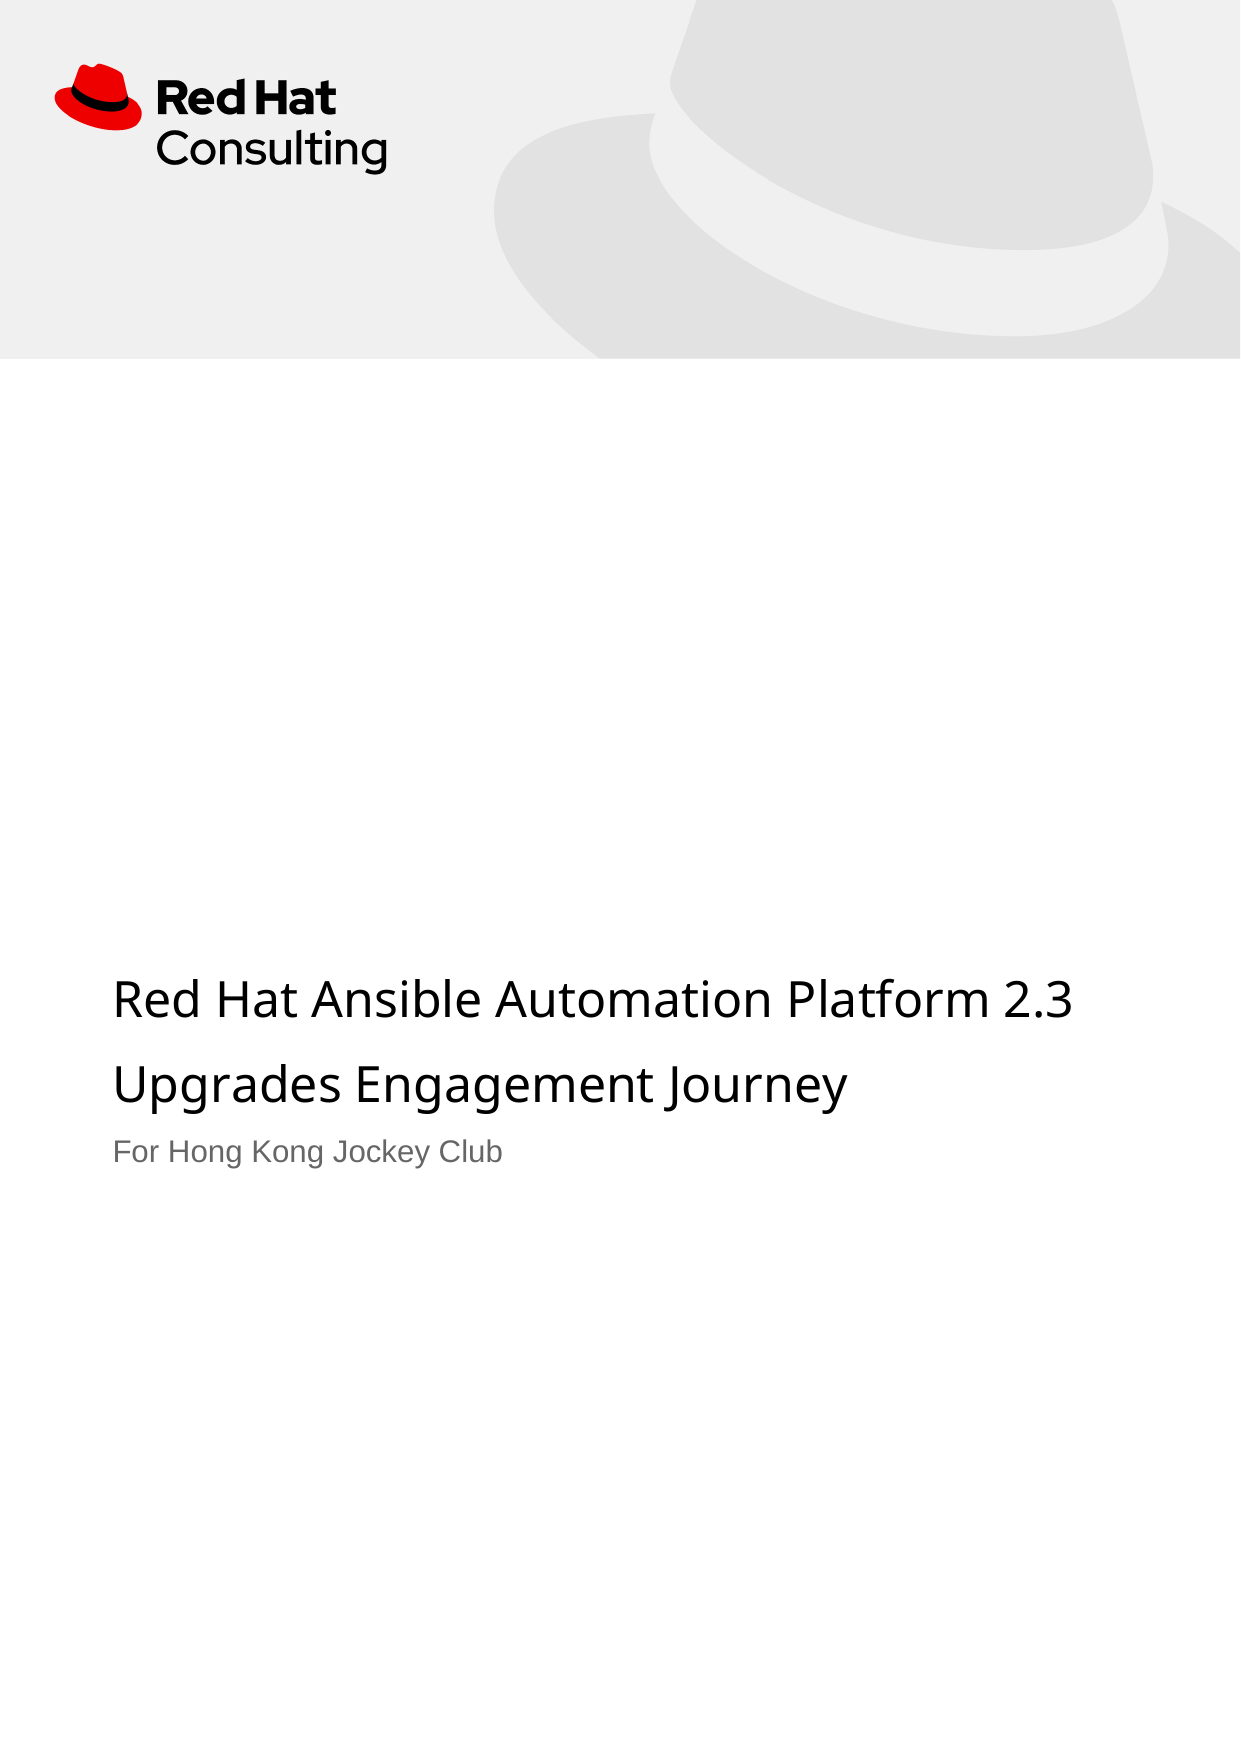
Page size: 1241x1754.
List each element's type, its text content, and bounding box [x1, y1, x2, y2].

picture [0, 0, 1241, 359]
title Upgrades Engagement Journey [112, 1048, 1128, 1117]
subtitle For Hong Kong Jockey Club [112, 1133, 1128, 1169]
title Red Hat Ansible Automation Platform 2.3 [112, 886, 1128, 1032]
